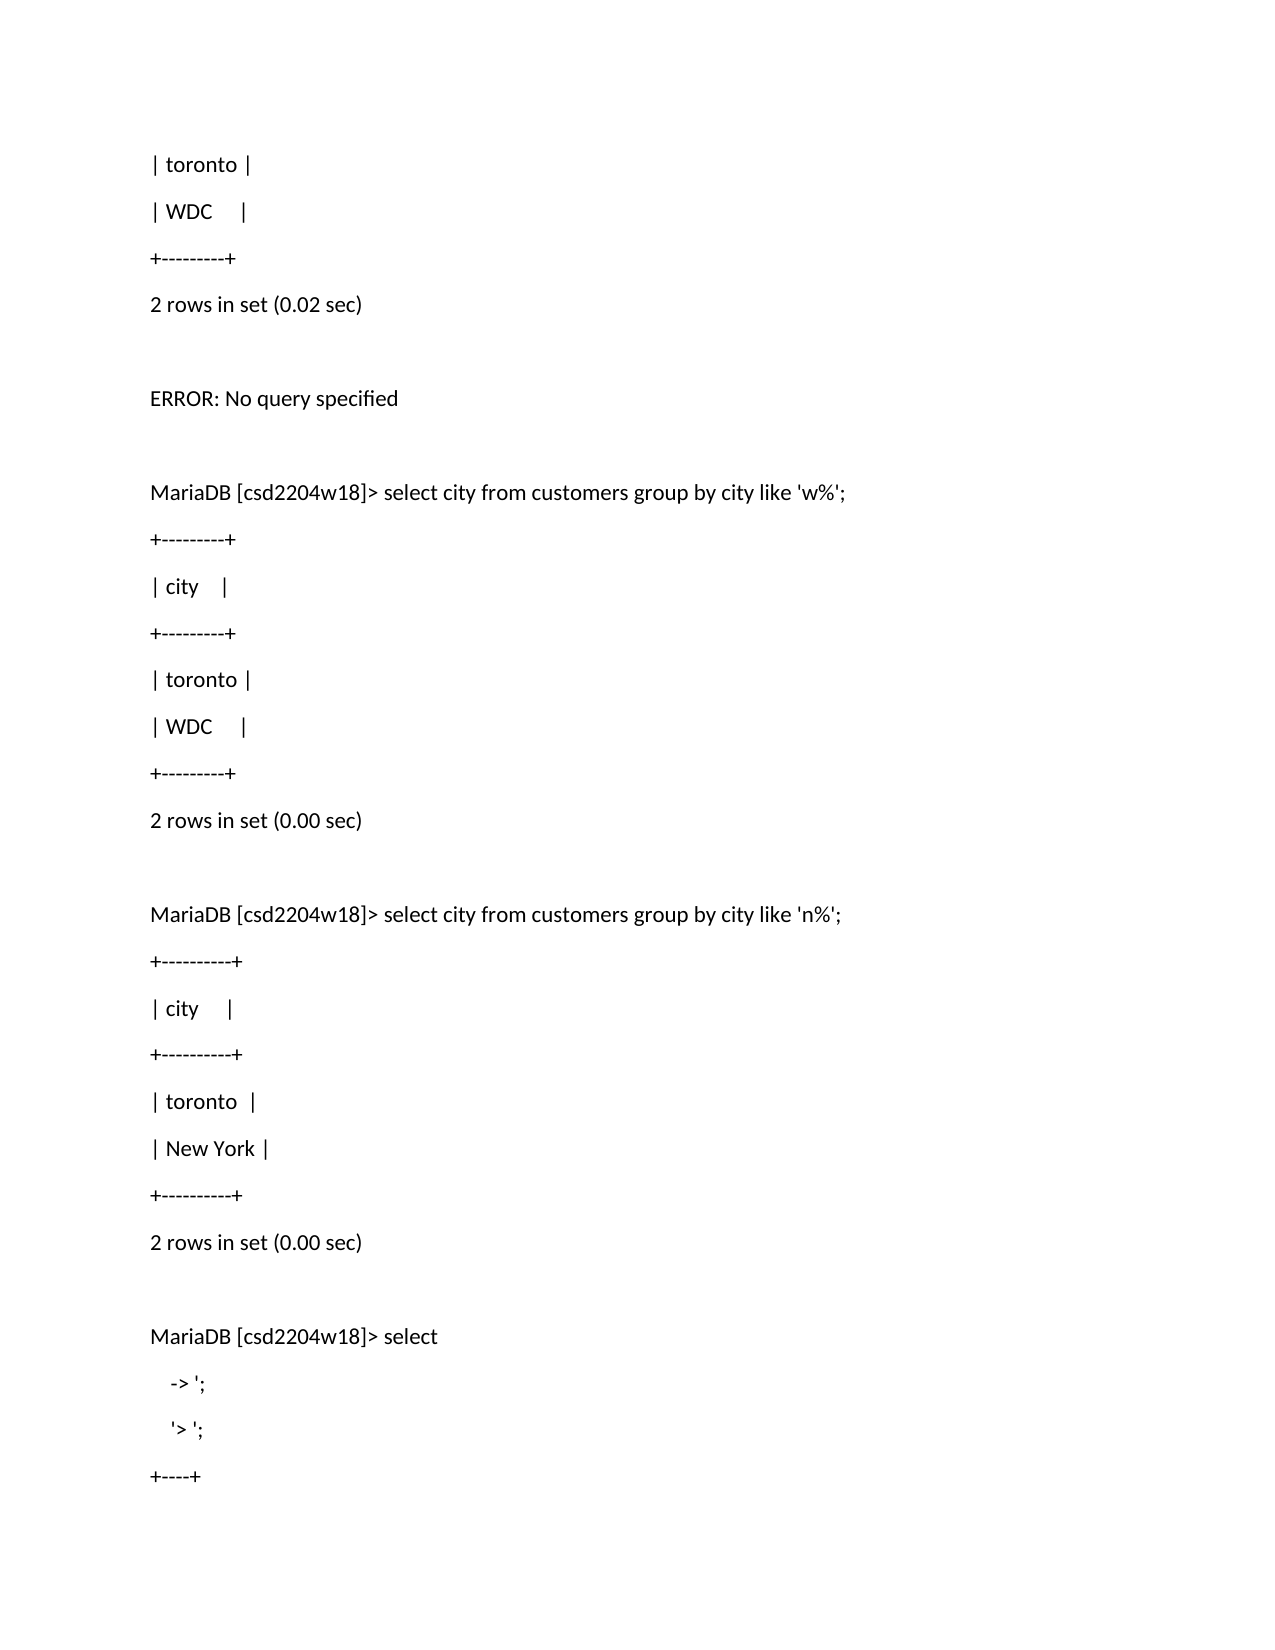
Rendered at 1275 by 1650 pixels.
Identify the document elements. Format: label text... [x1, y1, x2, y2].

text +---------+ [150, 244, 1125, 272]
text MariaDB [csd2204w18]> select city from customers group by city like 'n%'; [150, 900, 1125, 928]
text -> '; [150, 1369, 1125, 1397]
text | city | [150, 994, 1125, 1022]
text '> '; [150, 1416, 1125, 1444]
text 2 rows in set (0.02 sec) [150, 291, 1125, 319]
text +---------+ [150, 759, 1125, 787]
text +---------+ [150, 525, 1125, 553]
text 2 rows in set (0.00 sec) [150, 806, 1125, 834]
text | toronto | [150, 1087, 1125, 1116]
text MariaDB [csd2204w18]> select city from customers group by city like 'w%'; [150, 478, 1125, 506]
text | toronto | [150, 666, 1125, 694]
text +----------+ [150, 947, 1125, 975]
text | WDC | [150, 197, 1125, 225]
text +----------+ [150, 1181, 1125, 1209]
text MariaDB [csd2204w18]> select [150, 1322, 1125, 1350]
text 2 rows in set (0.00 sec) [150, 1228, 1125, 1256]
text +----+ [150, 1462, 1125, 1491]
text ERROR: No query specified [150, 384, 1125, 412]
text | city | [150, 572, 1125, 600]
text +---------+ [150, 619, 1125, 647]
text | New York | [150, 1134, 1125, 1162]
text | WDC | [150, 712, 1125, 741]
text +----------+ [150, 1041, 1125, 1069]
text | toronto | [150, 150, 1125, 178]
